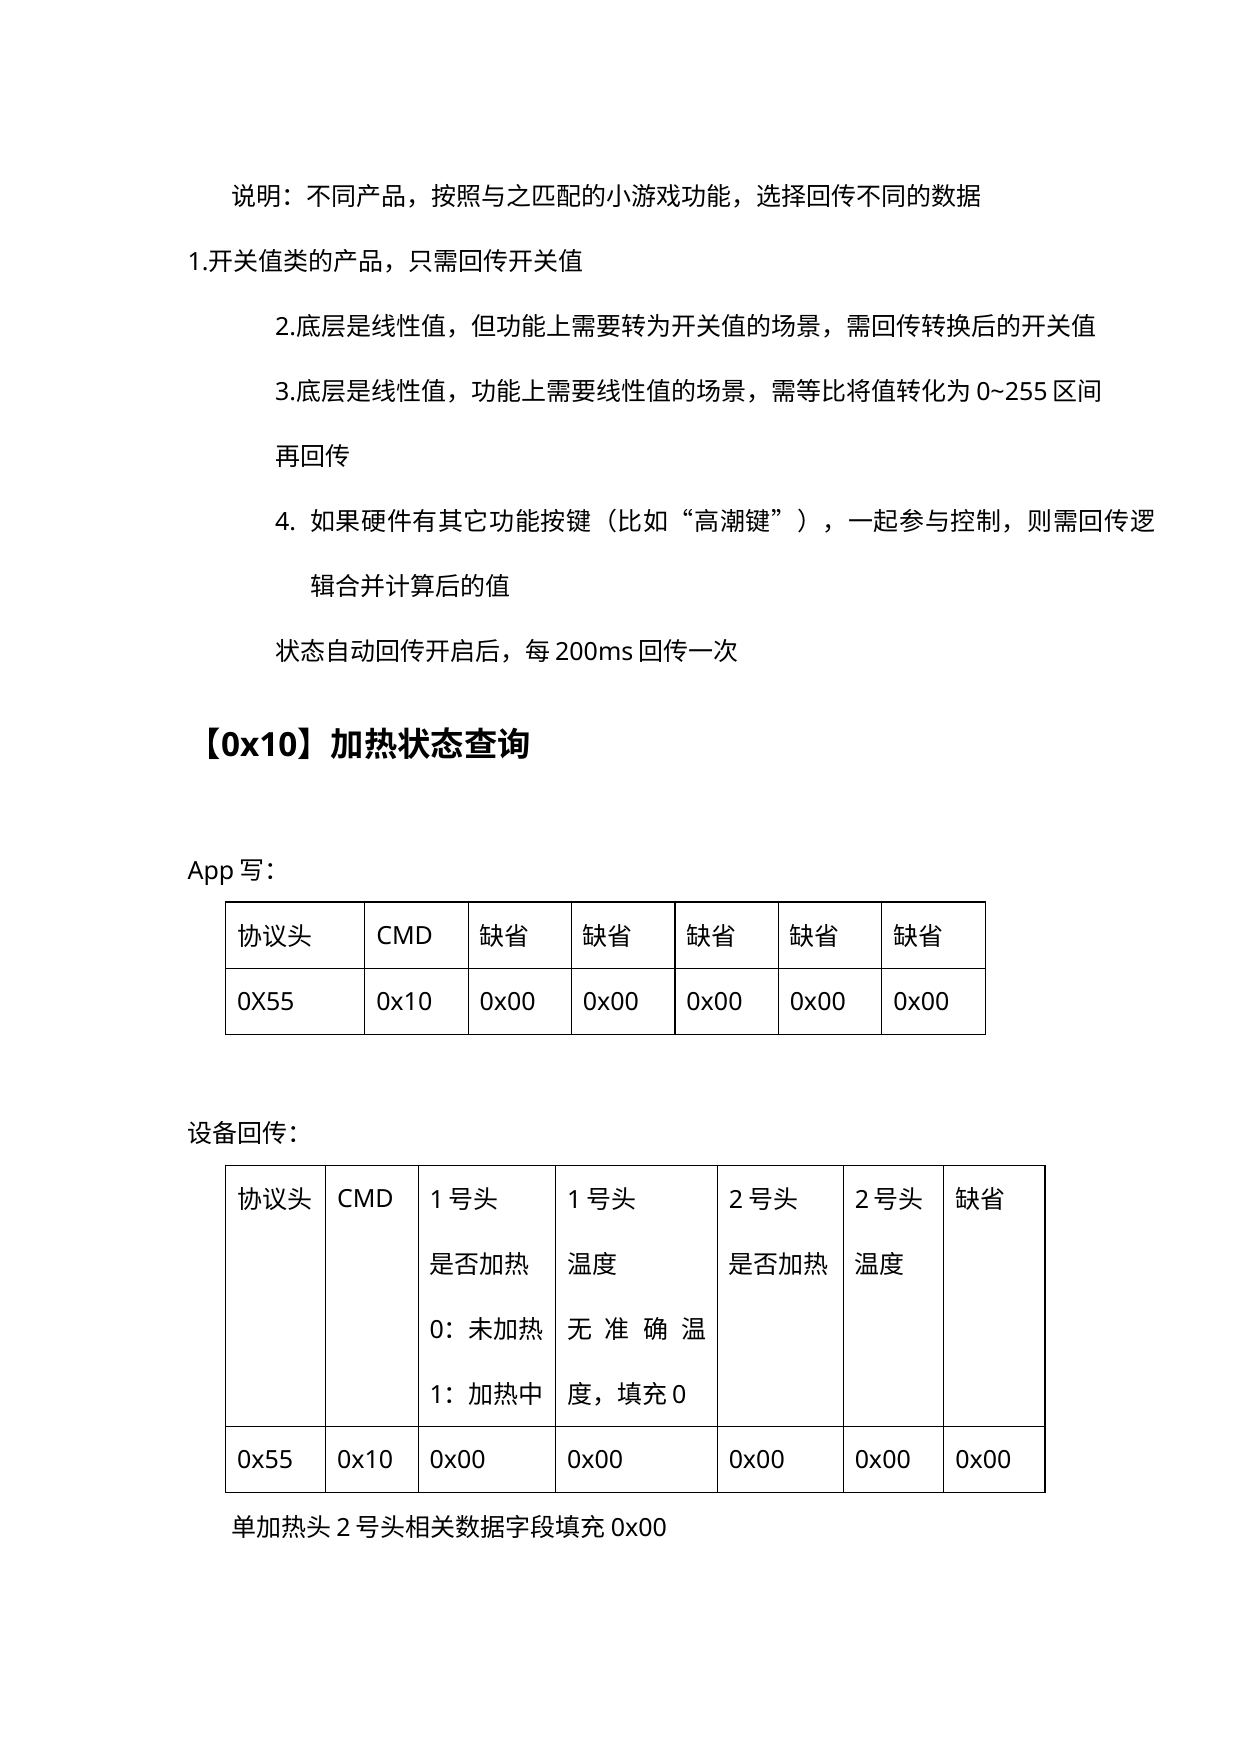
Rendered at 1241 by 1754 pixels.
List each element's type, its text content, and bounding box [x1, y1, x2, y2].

table_header 2号头 是否加热 [718, 1166, 843, 1426]
text 再回传 [187, 422, 1156, 487]
table_cell 0x00 [718, 1427, 843, 1492]
table_header 缺省 [944, 1166, 1044, 1426]
table_cell 0x00 [556, 1427, 717, 1492]
table_header 缺省 [779, 903, 881, 967]
table_cell 0X55 [226, 969, 364, 1033]
table_cell 0x10 [326, 1427, 418, 1492]
table_header 缺省 [469, 903, 571, 967]
table_cell 0x00 [676, 969, 778, 1033]
table_header 缺省 [676, 903, 778, 967]
table_cell 0x00 [844, 1427, 943, 1492]
table_header 1号头 温度 无准确温度，填充0 [556, 1166, 717, 1426]
list 如果硬件有其它功能按键（比如“高潮键”），一起参与控制，则需回传逻辑合并计算后的值 [275, 487, 1156, 617]
text 状态自动回传开启后，每200ms回传一次 [187, 617, 1156, 682]
table_cell 0x10 [365, 969, 468, 1033]
table_header CMD [326, 1166, 418, 1426]
table_header CMD [365, 903, 468, 967]
table_header 1号头 是否加热 0：未加热 1：加热中 [419, 1166, 555, 1426]
table_header 缺省 [882, 903, 985, 967]
table_cell 0x00 [469, 969, 571, 1033]
text 说明：不同产品，按照与之匹配的小游戏功能，选择回传不同的数据 [187, 162, 1156, 227]
table_cell 0x00 [572, 969, 674, 1033]
text 1.开关值类的产品，只需回传开关值 [187, 227, 1156, 292]
list 设备回传： [187, 1099, 1156, 1164]
subtitle 【0x10】加热状态查询 [187, 709, 1156, 774]
table_header 2号头 温度 [844, 1166, 943, 1426]
table_cell 0x55 [226, 1427, 325, 1492]
table_cell 0x00 [419, 1427, 555, 1492]
table_header 协议头 [226, 1166, 325, 1426]
table_header 协议头 [226, 903, 364, 967]
table_header 缺省 [572, 903, 674, 967]
table_cell 0x00 [944, 1427, 1044, 1492]
text 2.底层是线性值，但功能上需要转为开关值的场景，需回传转换后的开关值 [231, 292, 1156, 357]
text 3.底层是线性值，功能上需要线性值的场景，需等比将值转化为0~255区间 [231, 357, 1156, 422]
list App写： [187, 836, 1156, 901]
table_cell 0x00 [779, 969, 881, 1033]
table_cell 0x00 [882, 969, 985, 1033]
list 单加热头2号头相关数据字段填充0x00 [187, 1493, 1156, 1558]
